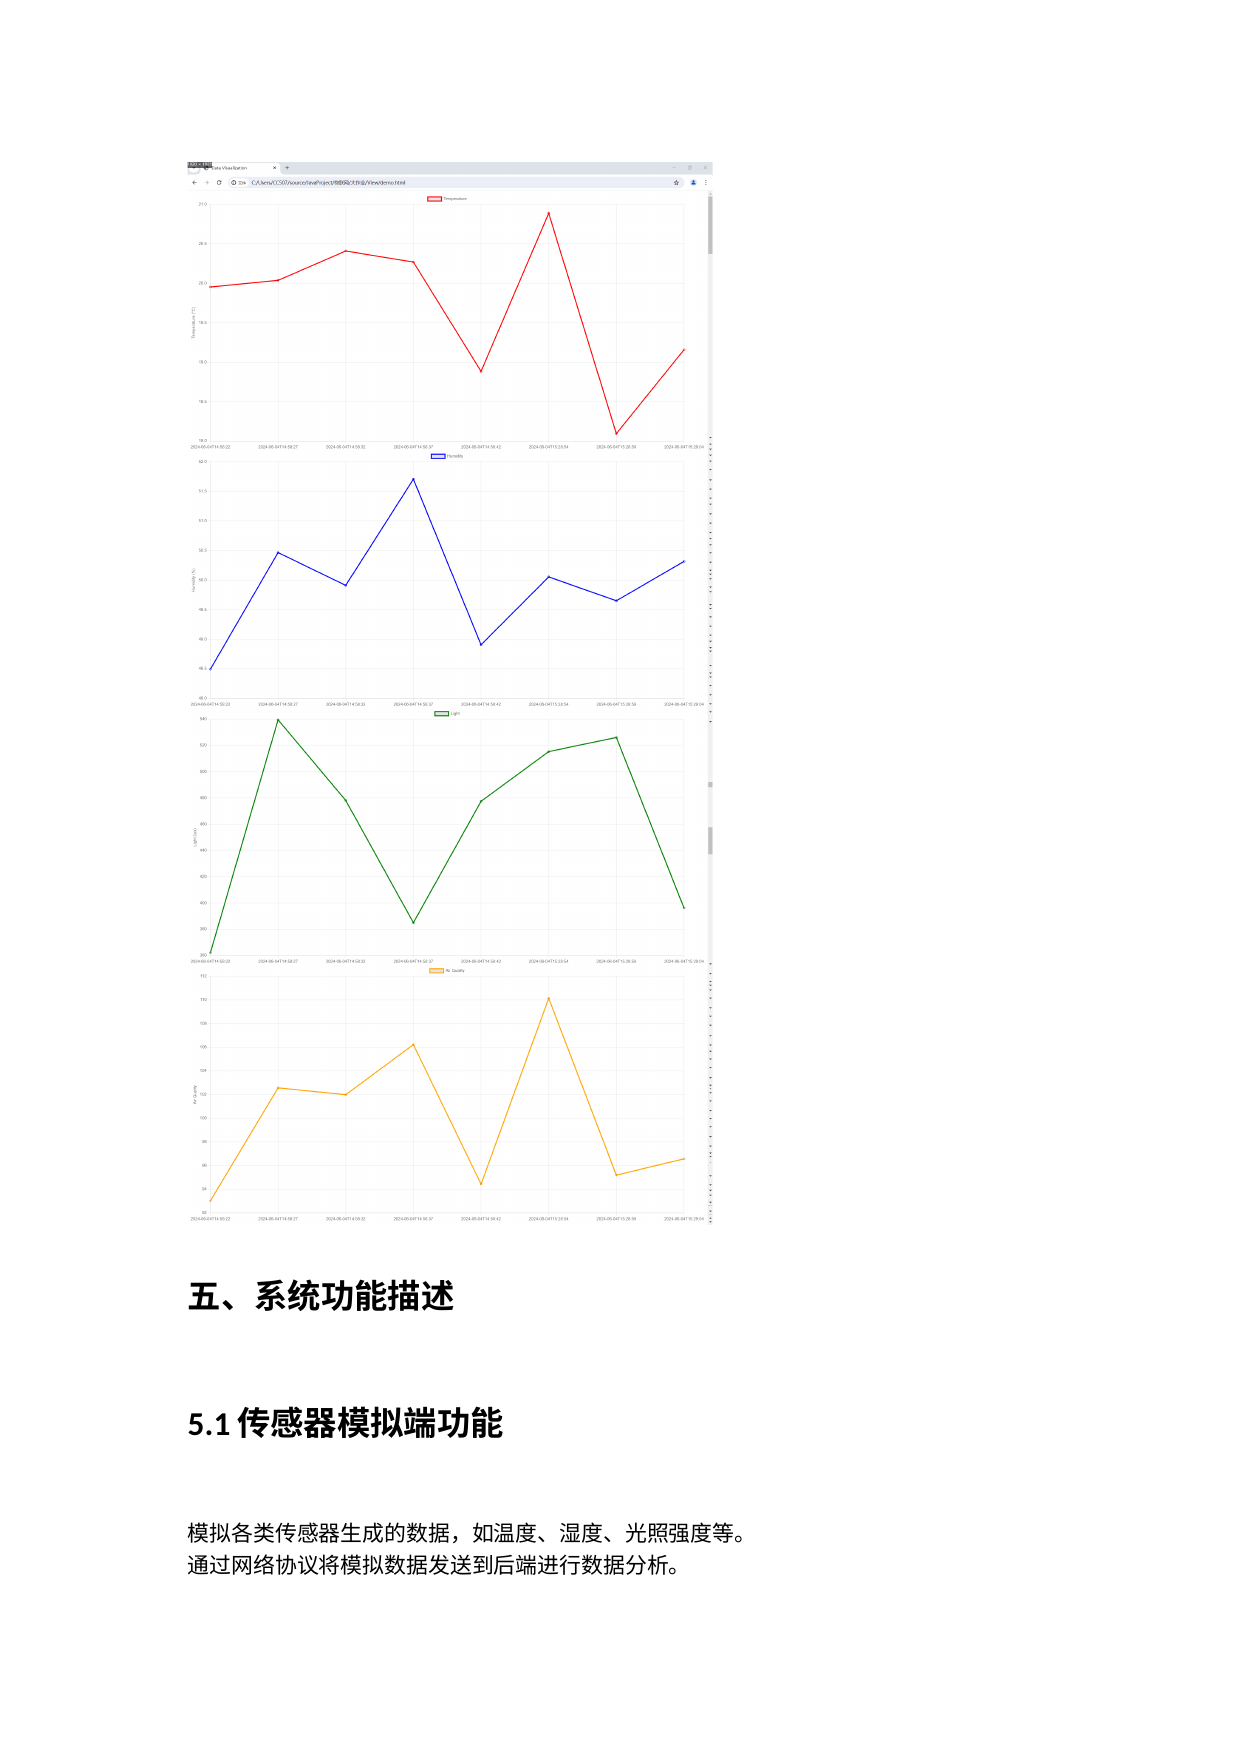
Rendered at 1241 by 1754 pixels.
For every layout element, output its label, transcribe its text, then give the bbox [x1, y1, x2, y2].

text 模拟各类传感器生成的数据，如温度、湿度、光照强度等。 [187, 1515, 1053, 1548]
subtitle 五、系统功能描述 [187, 1262, 1053, 1327]
subtitle 5.1传感器模拟端功能 [187, 1388, 1053, 1453]
text 通过网络协议将模拟数据发送到后端进行数据分析。 [187, 1548, 1053, 1580]
picture [187, 162, 713, 1225]
